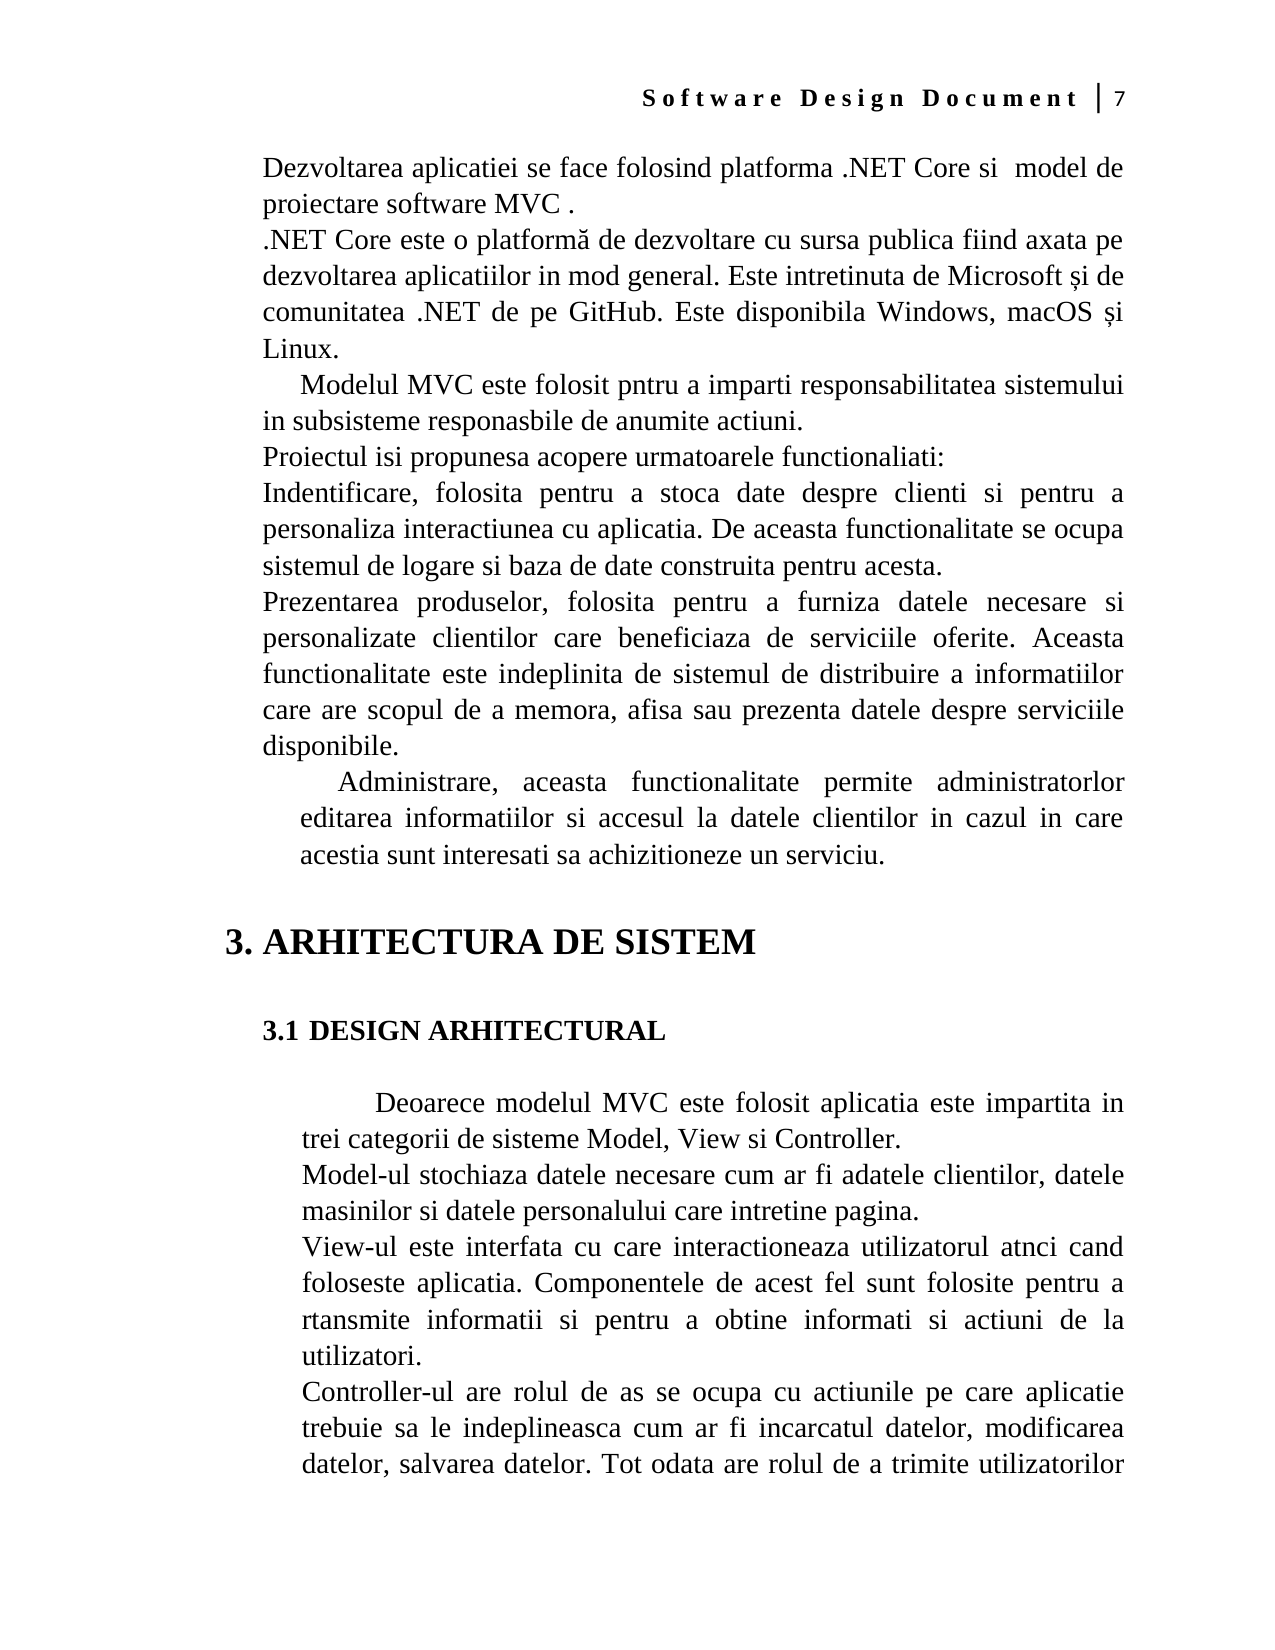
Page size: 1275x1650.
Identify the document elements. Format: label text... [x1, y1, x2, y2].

list Proiectul isi propunesa acopere urmatoarele functionaliati: [262, 439, 1125, 473]
list .NET Core este o platformă de dezvoltare cu sursa publica fiind axata pe dezvoltarea aplicatiilor in mod general. Este intretinuta de Microsoft și de comunitatea .NET de pe GitHub. Este disponibila Windows, macOS și Linux. [262, 222, 1125, 364]
list ARHITECTURA DE SISTEM [225, 919, 1125, 963]
list Modelul MVC este folosit pntru a imparti responsabilitatea sistemului in subsisteme responasbile de anumite actiuni. [262, 367, 1125, 437]
list Prezentarea produselor, folosita pentru a furniza datele necesare si personalizate clientilor care beneficiaza de serviciile oferite. Aceasta functionalitate este indeplinita de sistemul de distribuire a informatiilor care are scopul de a memora, afisa sau prezenta datele despre serviciile disponibile. [262, 584, 1125, 762]
list Indentificare, folosita pentru a stoca date despre clienti si pentru a personaliza interactiunea cu aplicatia. De aceasta functionalitate se ocupa sistemul de logare si baza de date construita pentru acesta. [262, 475, 1125, 581]
list Model-ul stochiaza datele necesare cum ar fi adatele clientilor, datele masinilor si datele personalului care intretine pagina. [302, 1157, 1125, 1227]
list Deoarece modelul MVC este folosit aplicatia este impartita in trei categorii de sisteme Model, View si Controller. [302, 1085, 1125, 1154]
list DESIGN ARHITECTURAL [262, 1013, 1125, 1046]
list View-ul este interfata cu care interactioneaza utilizatorul atnci cand foloseste aplicatia. Componentele de acest fel sunt folosite pentru a rtansmite informatii si pentru a obtine informati si actiuni de la utilizatori. [302, 1229, 1125, 1371]
list Administrare, aceasta functionalitate permite administratorlor editarea informatiilor si accesul la datele clientilor in cazul in care acestia sunt interesati sa achizitioneze un serviciu. [300, 764, 1125, 870]
